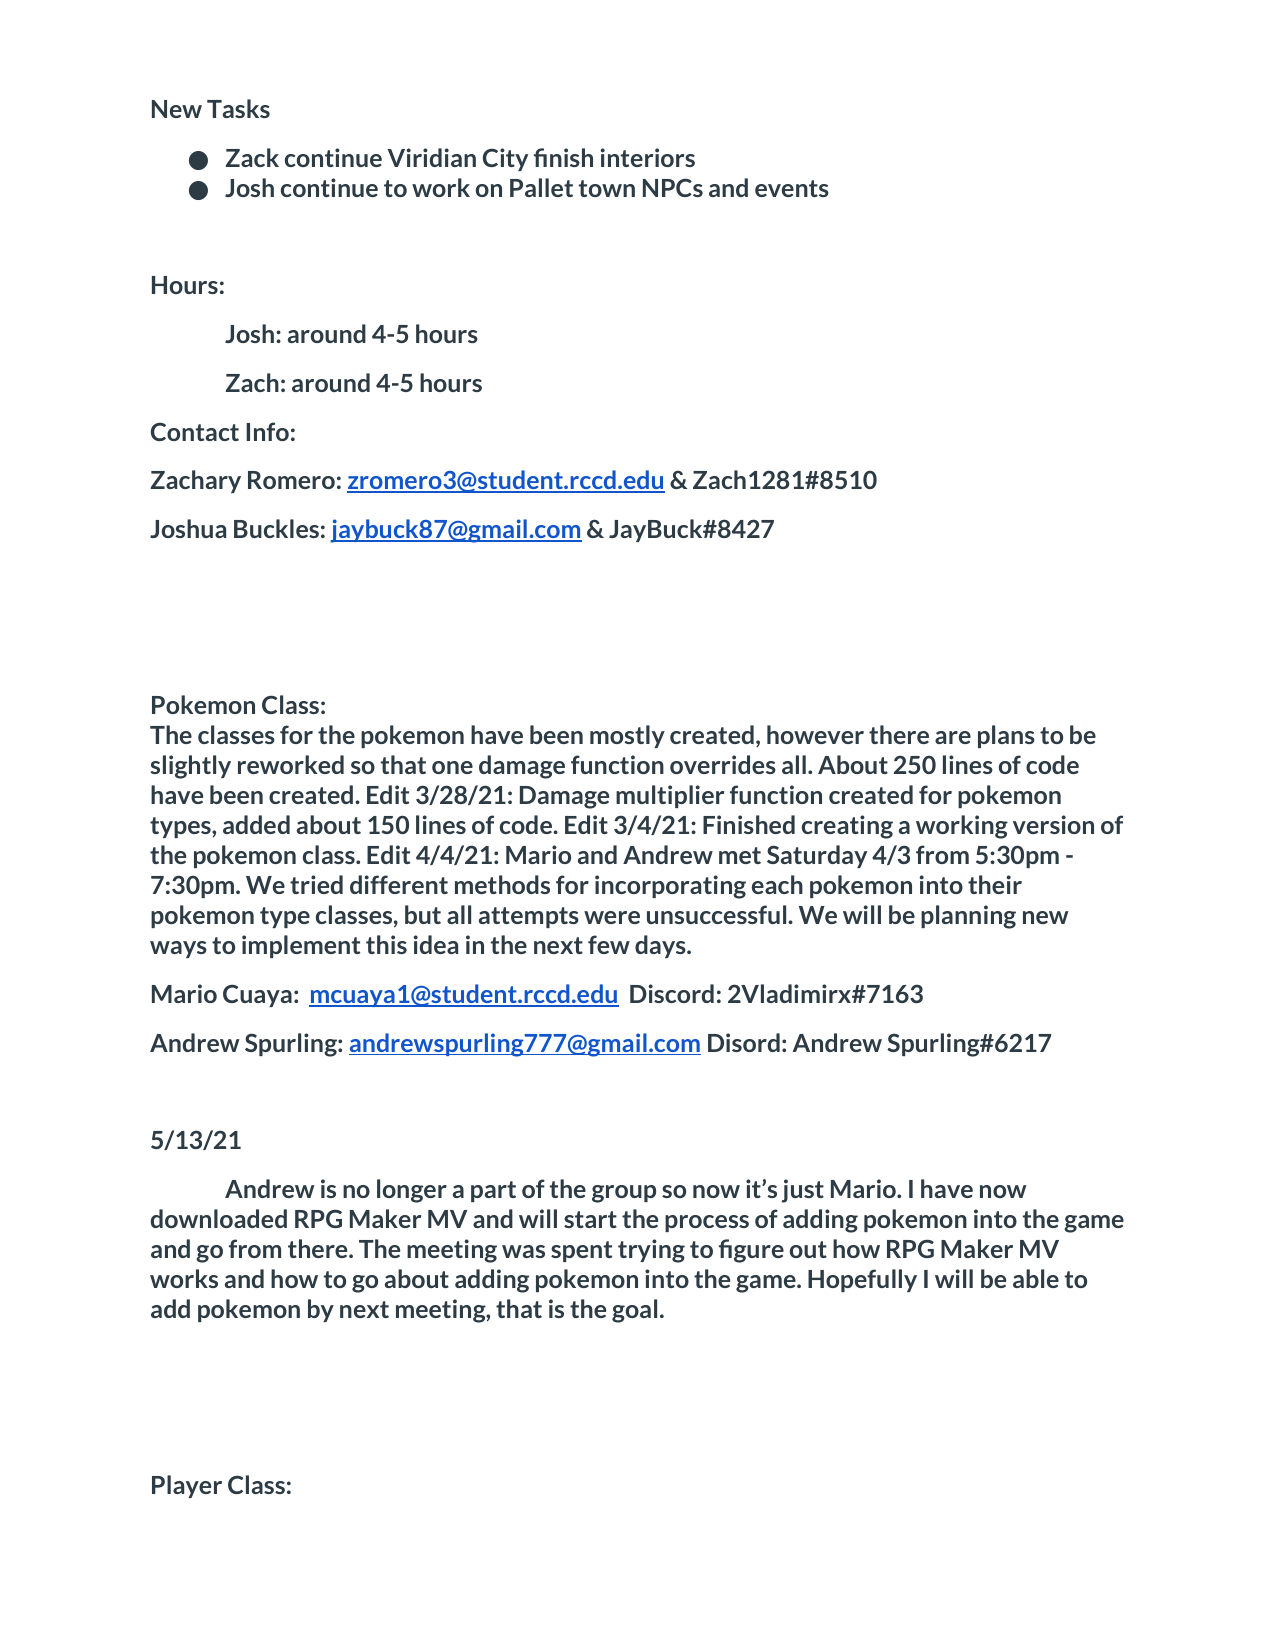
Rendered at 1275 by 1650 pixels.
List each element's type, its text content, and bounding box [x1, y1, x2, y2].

text Zachary Romero: zromero3@student.rccd.edu & Zach1281#8510 [150, 465, 1125, 495]
list Zack continue Viridian City finish interiors [187, 142, 1125, 172]
text Contact Info: [150, 416, 1125, 446]
text Pokemon Class: The classes for the pokemon have been mostly created, however there are plans to be slightly reworked so that one damage function overrides all. About 250 lines of code have been created. Edit 3/28/21: Damage multiplier function created for pokemon types, added about 150 lines of code. Edit 3/4/21: Finished creating a working version of the pokemon class. Edit 4/4/21: Mario and Andrew met Saturday 4/3 from 5:30pm - 7:30pm. We tried different methods for incorporating each pokemon into their pokemon type classes, but all attempts were unsuccessful. We will be planning new ways to implement this idea in the next few days. [150, 660, 1125, 960]
text New Tasks [150, 94, 1125, 124]
text Joshua Buckles: jaybuck87@gmail.com & JayBuck#8427 [150, 514, 1125, 544]
text Hours: [150, 270, 1125, 300]
text 5/13/21 [150, 1125, 1125, 1155]
text Andrew Spurling: andrewspurling777@gmail.com Disord: Andrew Spurling#6217 [150, 1027, 1125, 1057]
list Josh continue to work on Pallet town NPCs and events [187, 172, 1125, 202]
text Player Class: [150, 1440, 1125, 1500]
text Zach: around 4-5 hours [150, 367, 1125, 397]
text Mario Cuaya: mcuaya1@student.rccd.edu Discord: 2Vladimirx#7163 [150, 979, 1125, 1009]
text Josh: around 4-5 hours [150, 319, 1125, 349]
text Andrew is no longer a part of the group so now it’s just Mario. I have now downloaded RPG Maker MV and will start the process of adding pokemon into the game and go from there. The meeting was spent trying to figure out how RPG Maker MV works and how to go about adding pokemon into the game. Hopefully I will be able to add pokemon by next meeting, that is the goal. [150, 1174, 1125, 1324]
